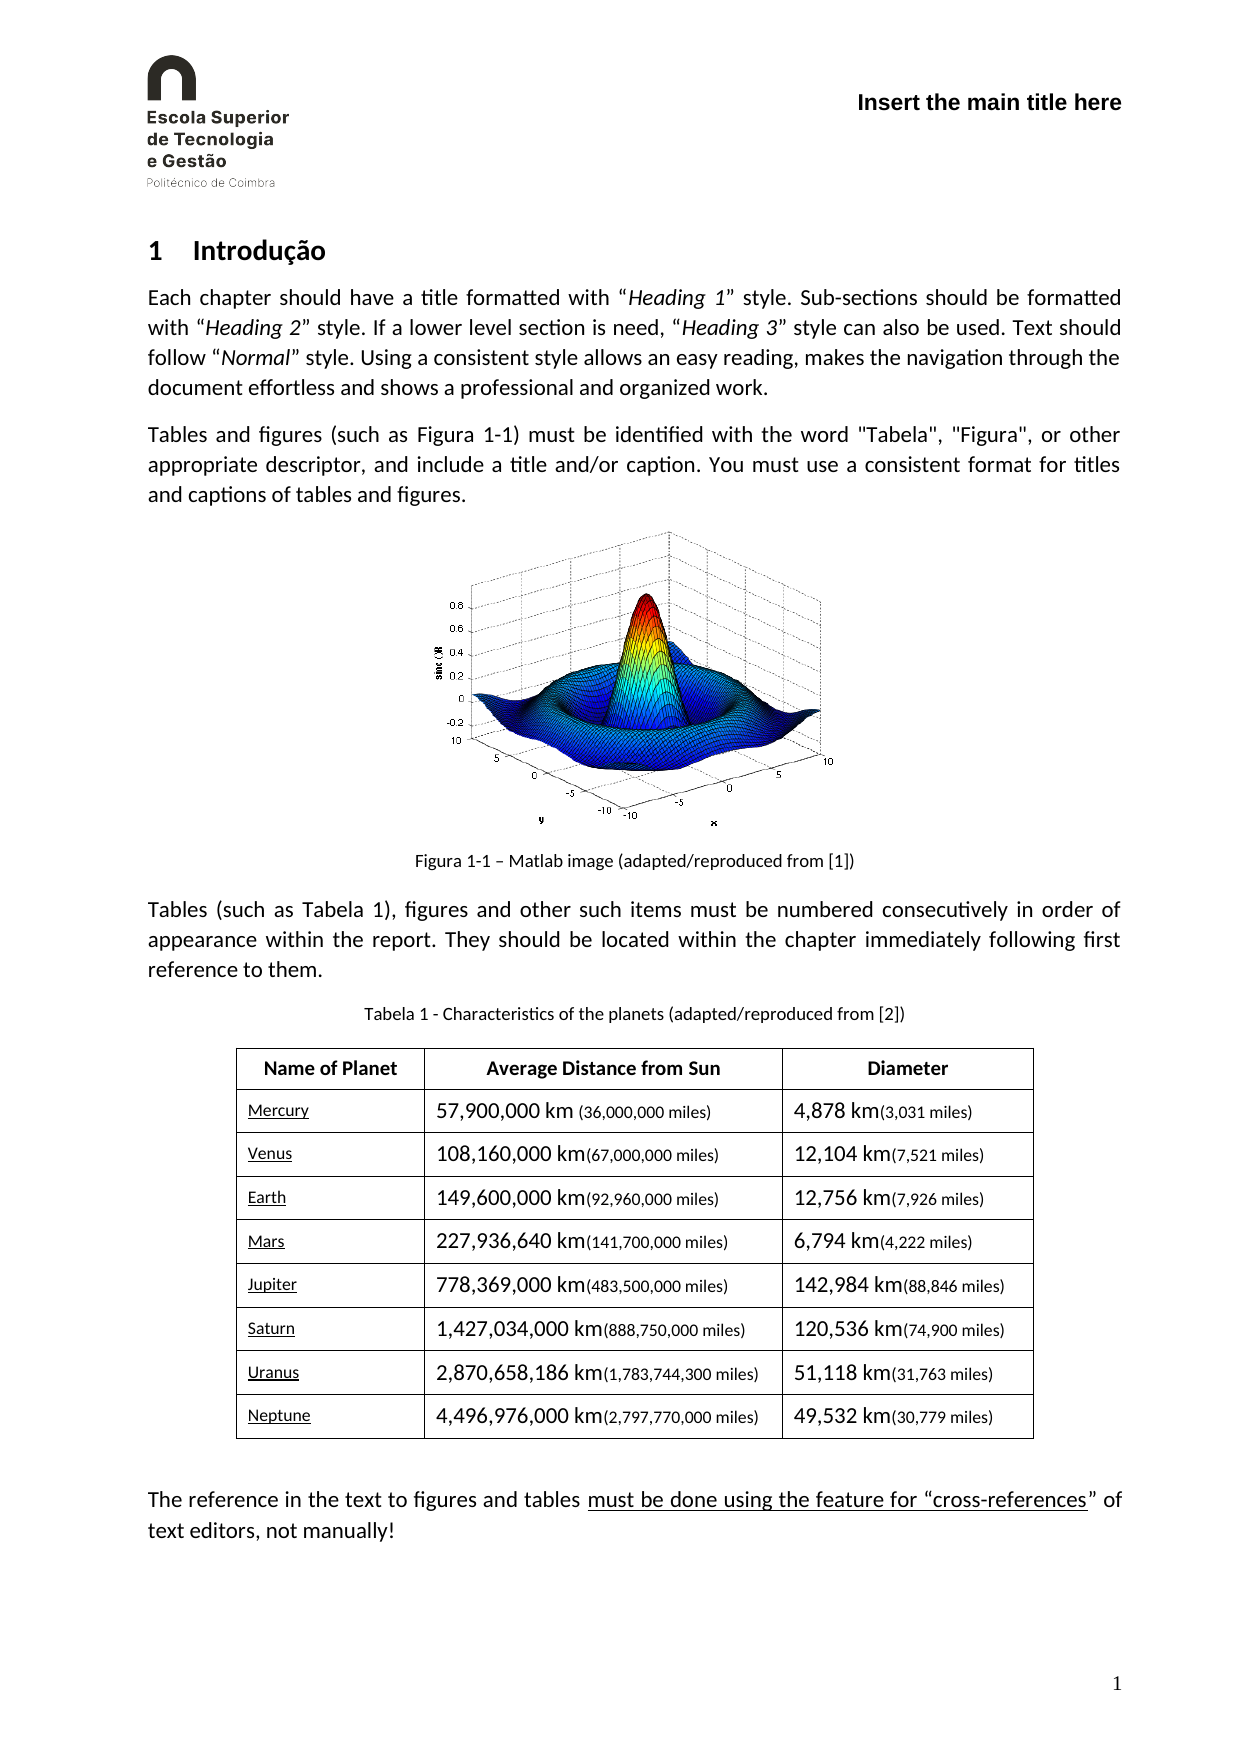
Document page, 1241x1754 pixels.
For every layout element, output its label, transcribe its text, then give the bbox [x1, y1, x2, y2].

table_cell 12,104 km(7,521 miles) [783, 1133, 1033, 1176]
table_header Average Distance from Sun [425, 1049, 782, 1088]
table_cell Jupiter [237, 1264, 424, 1307]
table_cell Uranus [237, 1351, 424, 1394]
table_cell Venus [237, 1133, 424, 1176]
table_header Name of Planet [237, 1049, 424, 1088]
table_cell 778,369,000 km(483,500,000 miles) [425, 1264, 782, 1307]
picture [428, 527, 842, 831]
table_cell 149,600,000 km(92,960,000 miles) [425, 1177, 782, 1219]
table_header Diameter [783, 1049, 1033, 1088]
table_cell Mars [237, 1220, 424, 1263]
table_cell Neptune [237, 1395, 424, 1438]
table_cell 227,936,640 km(141,700,000 miles) [425, 1220, 782, 1263]
text The reference in the text to figures and tables must be done using the feature for “cross-references” of text editors, not manually! [148, 1486, 1122, 1544]
table_cell 6,794 km(4,222 miles) [783, 1220, 1033, 1263]
table_cell 4,496,976,000 km(2,797,770,000 miles) [425, 1395, 782, 1438]
table_cell 51,118 km(31,763 miles) [783, 1351, 1033, 1394]
table_cell 2,870,658,186 km(1,783,744,300 miles) [425, 1351, 782, 1394]
table_cell 49,532 km(30,779 miles) [783, 1395, 1033, 1438]
table_cell 57,900,000 km (36,000,000 miles) [425, 1090, 782, 1132]
table_cell Saturn [237, 1308, 424, 1350]
table_cell Earth [237, 1177, 424, 1219]
table_cell 120,536 km(74,900 miles) [783, 1308, 1033, 1350]
table_cell 12,756 km(7,926 miles) [783, 1177, 1033, 1219]
picture [147, 55, 289, 187]
table_cell 1,427,034,000 km(888,750,000 miles) [425, 1308, 782, 1350]
table_cell 4,878 km(3,031 miles) [783, 1090, 1033, 1132]
subtitle Introdução [148, 232, 1122, 267]
table_cell 108,160,000 km(67,000,000 miles) [425, 1133, 782, 1176]
text Tables and figures (such as Figura 1-1) must be identified with the word "Tabela", "Figura", or other appropriate descriptor, and include a title and/or caption. You must use a consistent format for titles and captions of tables and figures. [148, 420, 1122, 509]
text Each chapter should have a title formatted with “Heading 1” style. Sub-sections should be formatted with “Heading 2” style. If a lower level section is need, “Heading 3” style can also be used. Text should follow “Normal” style. Using a consistent style allows an easy reading, makes the navigation through the document effortless and shows a professional and organized work. [148, 283, 1122, 401]
table_cell 142,984 km(88,846 miles) [783, 1264, 1033, 1307]
table_cell Mercury [237, 1090, 424, 1132]
text Tables (such as Tabela 1), figures and other such items must be numbered consecutively in order of appearance within the report. They should be located within the chapter immediately following first reference to them. [148, 895, 1122, 983]
